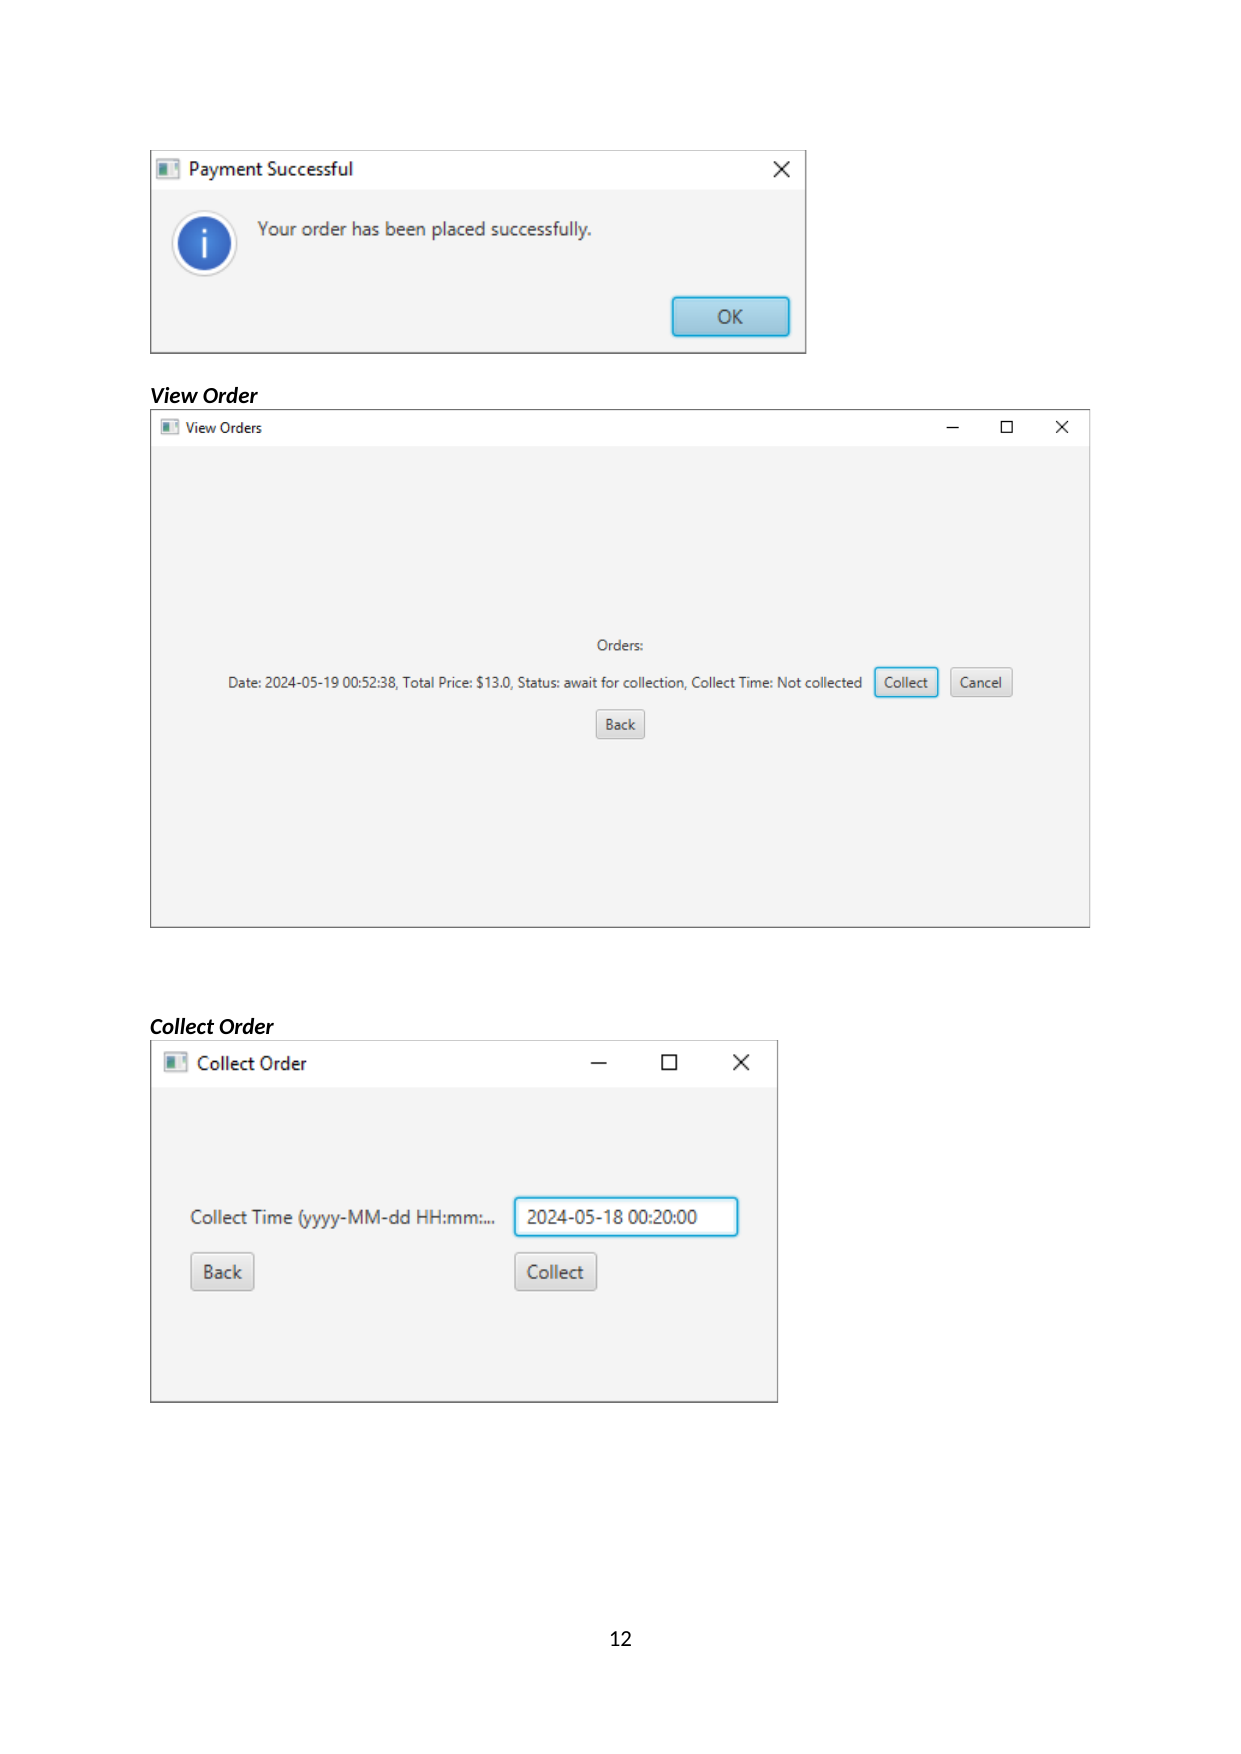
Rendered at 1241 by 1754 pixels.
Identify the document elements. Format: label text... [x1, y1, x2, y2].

picture [150, 1040, 779, 1403]
text Collect Order [150, 1012, 1090, 1040]
picture [150, 150, 807, 354]
picture [150, 409, 1091, 928]
text View Order [150, 381, 1090, 409]
